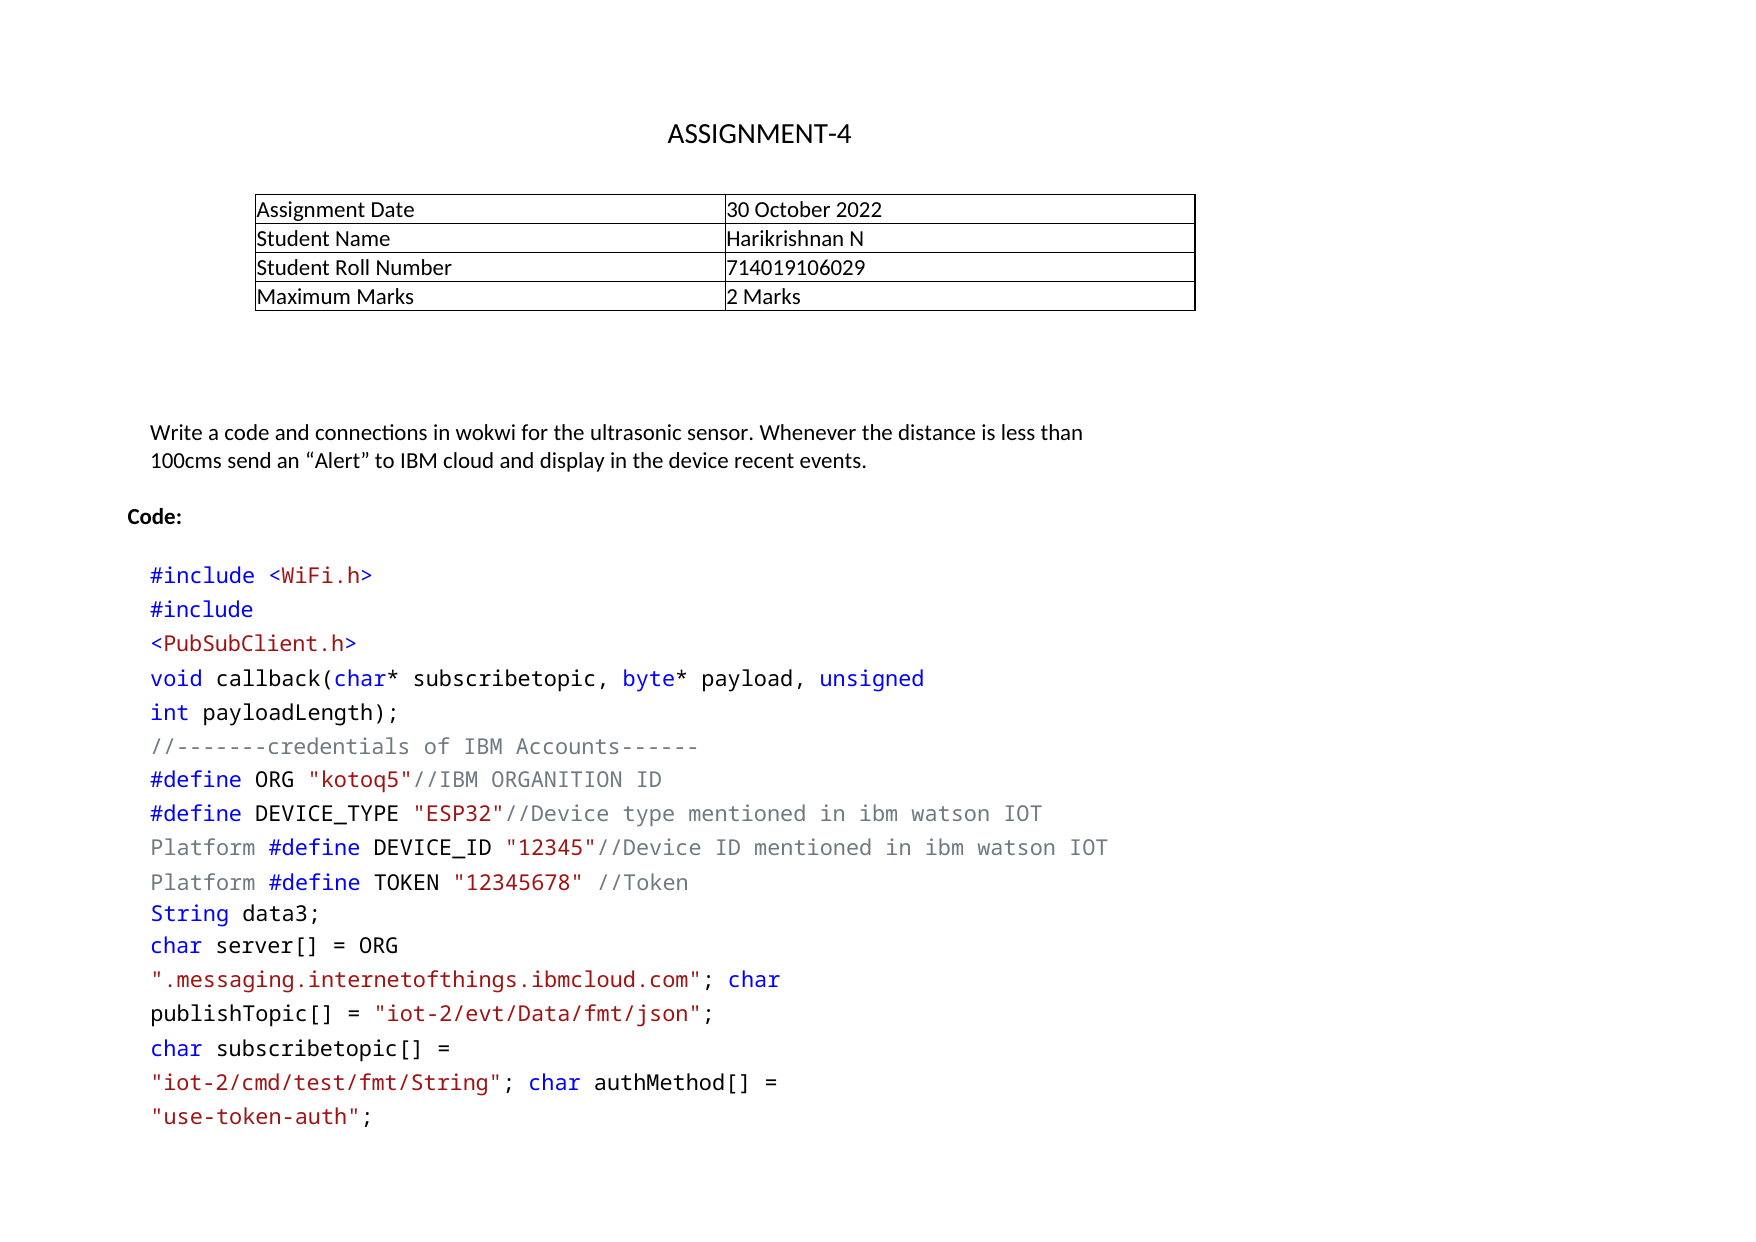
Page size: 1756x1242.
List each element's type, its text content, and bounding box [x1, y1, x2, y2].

table_cell 2 Marks [726, 282, 1194, 310]
text ASSIGNMENT-4 [114, 116, 1503, 151]
text #define DEVICE_TYPE "ESP32"//Device type mentioned in ibm watson IOT Platform #define DEVICE_ID "12345"//Device ID mentioned in ibm watson IOT Platform #define TOKEN "12345678" //Token [150, 798, 1110, 896]
text String data3; [150, 901, 1503, 926]
table_cell Student Name [256, 224, 725, 252]
subtitle Code: [127, 502, 1503, 530]
text char subscribetopic[] = "iot-2/cmd/test/fmt/String"; char authMethod[] = "use-token-auth"; [150, 1033, 811, 1131]
table_cell Student Roll Number [256, 253, 725, 281]
text void callback(char* subscribetopic, byte* payload, unsigned int payloadLength); [150, 663, 941, 727]
table_header Assignment Date [256, 195, 725, 223]
table_header 30 October 2022 [726, 195, 1194, 223]
table_cell Maximum Marks [256, 282, 725, 310]
text Write a code and connections in wokwi for the ultrasonic sensor. Whenever the distance is less than 100cms send an “Alert” to IBM cloud and display in the device recent events. [150, 418, 1110, 474]
text #define ORG "kotoq5"//IBM ORGANITION ID [150, 764, 1503, 794]
table_cell 714019106029 [726, 253, 1194, 281]
text #include <WiFi.h> #include <PubSubClient.h> [150, 560, 447, 658]
text //-------credentials of IBM Accounts------ [150, 731, 1503, 761]
text char server[] = ORG ".messaging.internetofthings.ibmcloud.com"; char publishTopic[] = "iot-2/evt/Data/fmt/json"; [150, 930, 941, 1028]
table_cell Harikrishnan N [726, 224, 1194, 252]
